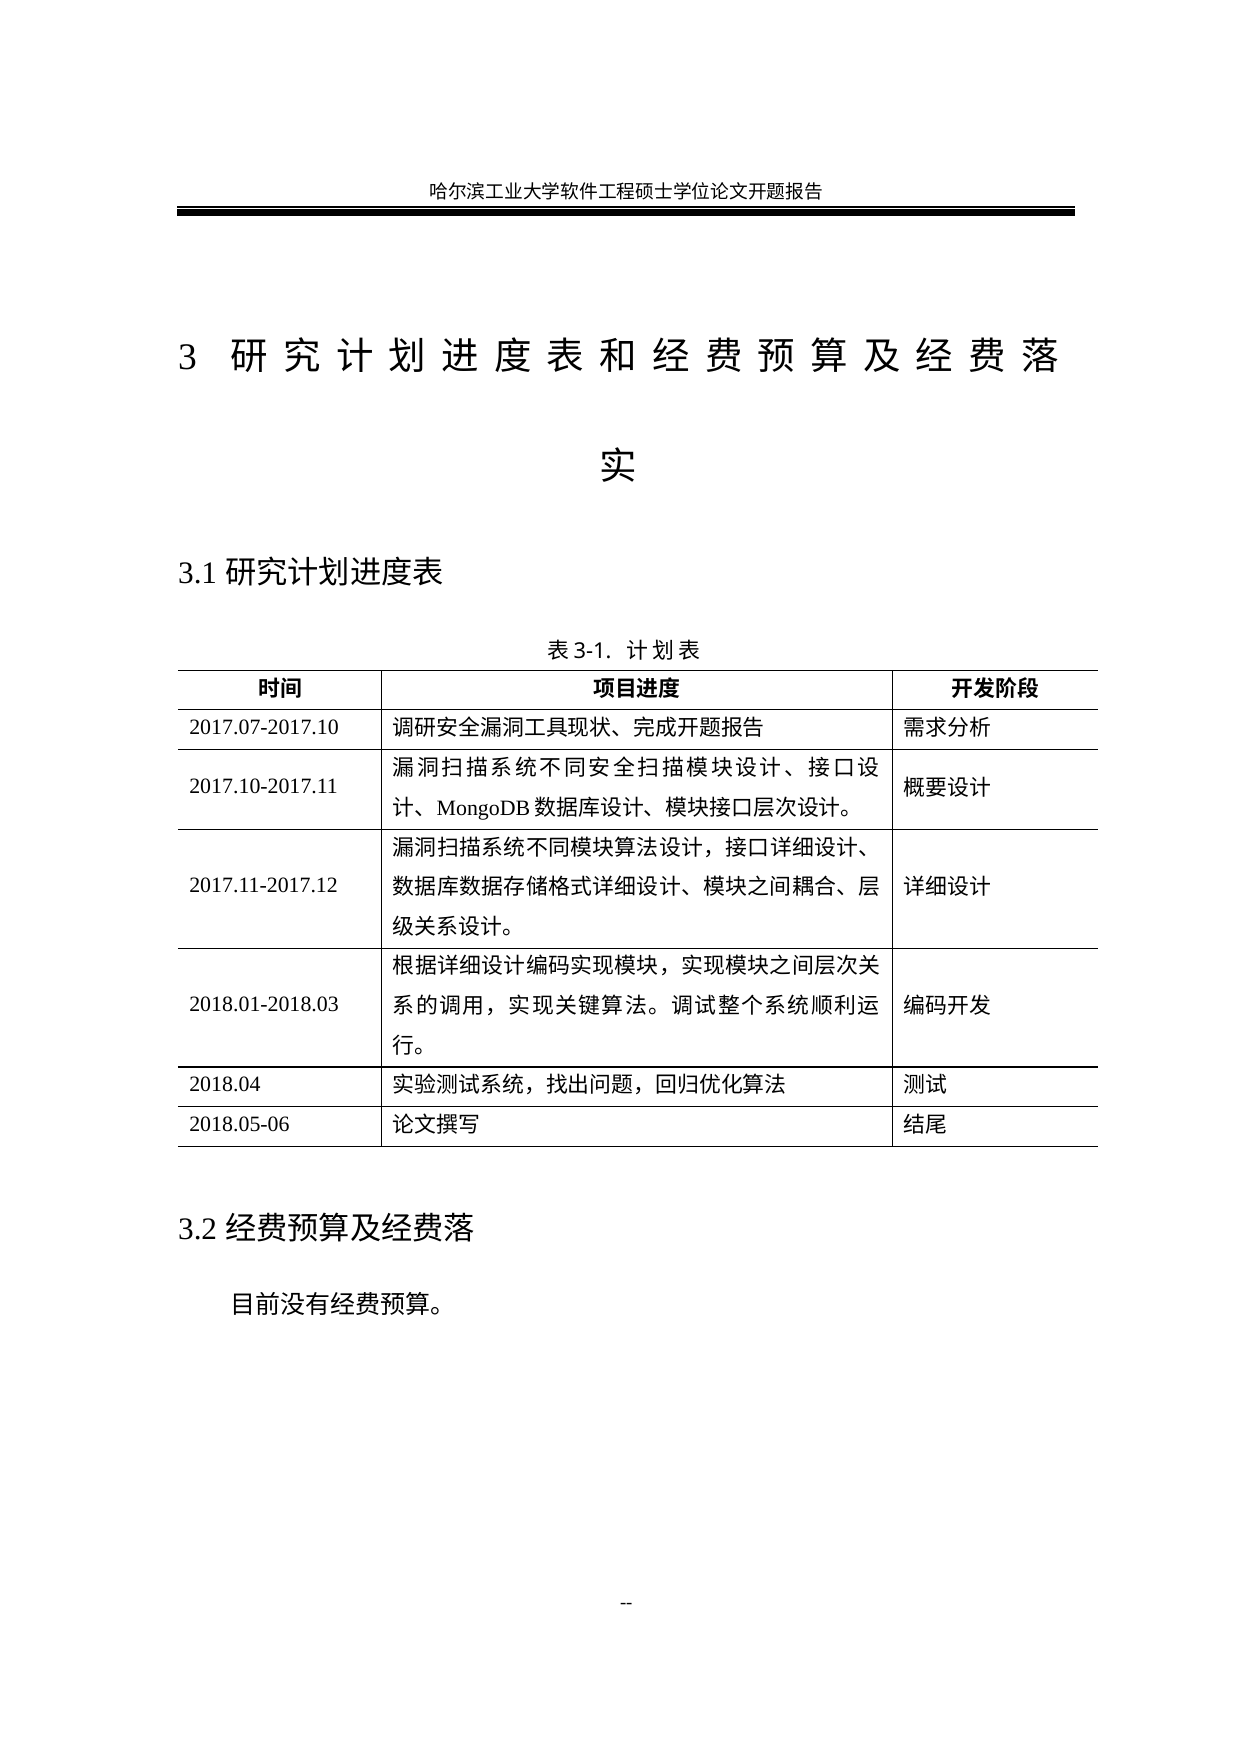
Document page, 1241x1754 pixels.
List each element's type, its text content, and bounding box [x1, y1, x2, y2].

text 目前没有经费预算。 [178, 1284, 1074, 1321]
table_cell 测试 [893, 1068, 1098, 1106]
table_cell 漏洞扫描系统不同模块算法设计，接口详细设计、数据库数据存储格式详细设计、模块之间耦合、层级关系设计。 [382, 830, 892, 947]
table_header 项目进度 [382, 671, 892, 709]
subtitle 3.2 经费预算及经费落 [178, 1203, 1074, 1248]
table_cell 2017.11-2017.12 [178, 830, 381, 947]
table_header 时间 [178, 671, 381, 709]
table_cell 详细设计 [893, 830, 1098, 947]
table_cell 根据详细设计编码实现模块，实现模块之间层次关系的调用，实现关键算法。调试整个系统顺利运行。 [382, 949, 892, 1066]
table_cell 2018.04 [178, 1068, 381, 1106]
table_header 开发阶段 [893, 671, 1098, 709]
table_cell 2017.07-2017.10 [178, 710, 381, 749]
table_cell 2017.10-2017.11 [178, 750, 381, 828]
table_cell 调研安全漏洞工具现状、完成开题报告 [382, 710, 892, 749]
text 表3-1.计划表 [178, 629, 1074, 669]
table_cell 论文撰写 [382, 1107, 892, 1146]
table_cell 实验测试系统，找出问题，回归优化算法 [382, 1068, 892, 1106]
table_cell 2018.01-2018.03 [178, 949, 381, 1066]
subtitle 3.1 研究计划进度表 [178, 548, 1074, 593]
table_cell 结尾 [893, 1107, 1098, 1146]
table_cell 2018.05-06 [178, 1107, 381, 1146]
table_cell 编码开发 [893, 949, 1098, 1066]
table_cell 需求分析 [893, 710, 1098, 749]
subtitle 3 研究计划进度表和经费预算及经费落实 [178, 312, 1074, 504]
table_cell 概要设计 [893, 750, 1098, 828]
table_cell 漏洞扫描系统不同安全扫描模块设计、接口设计、MongoDB数据库设计、模块接口层次设计。 [382, 750, 892, 828]
